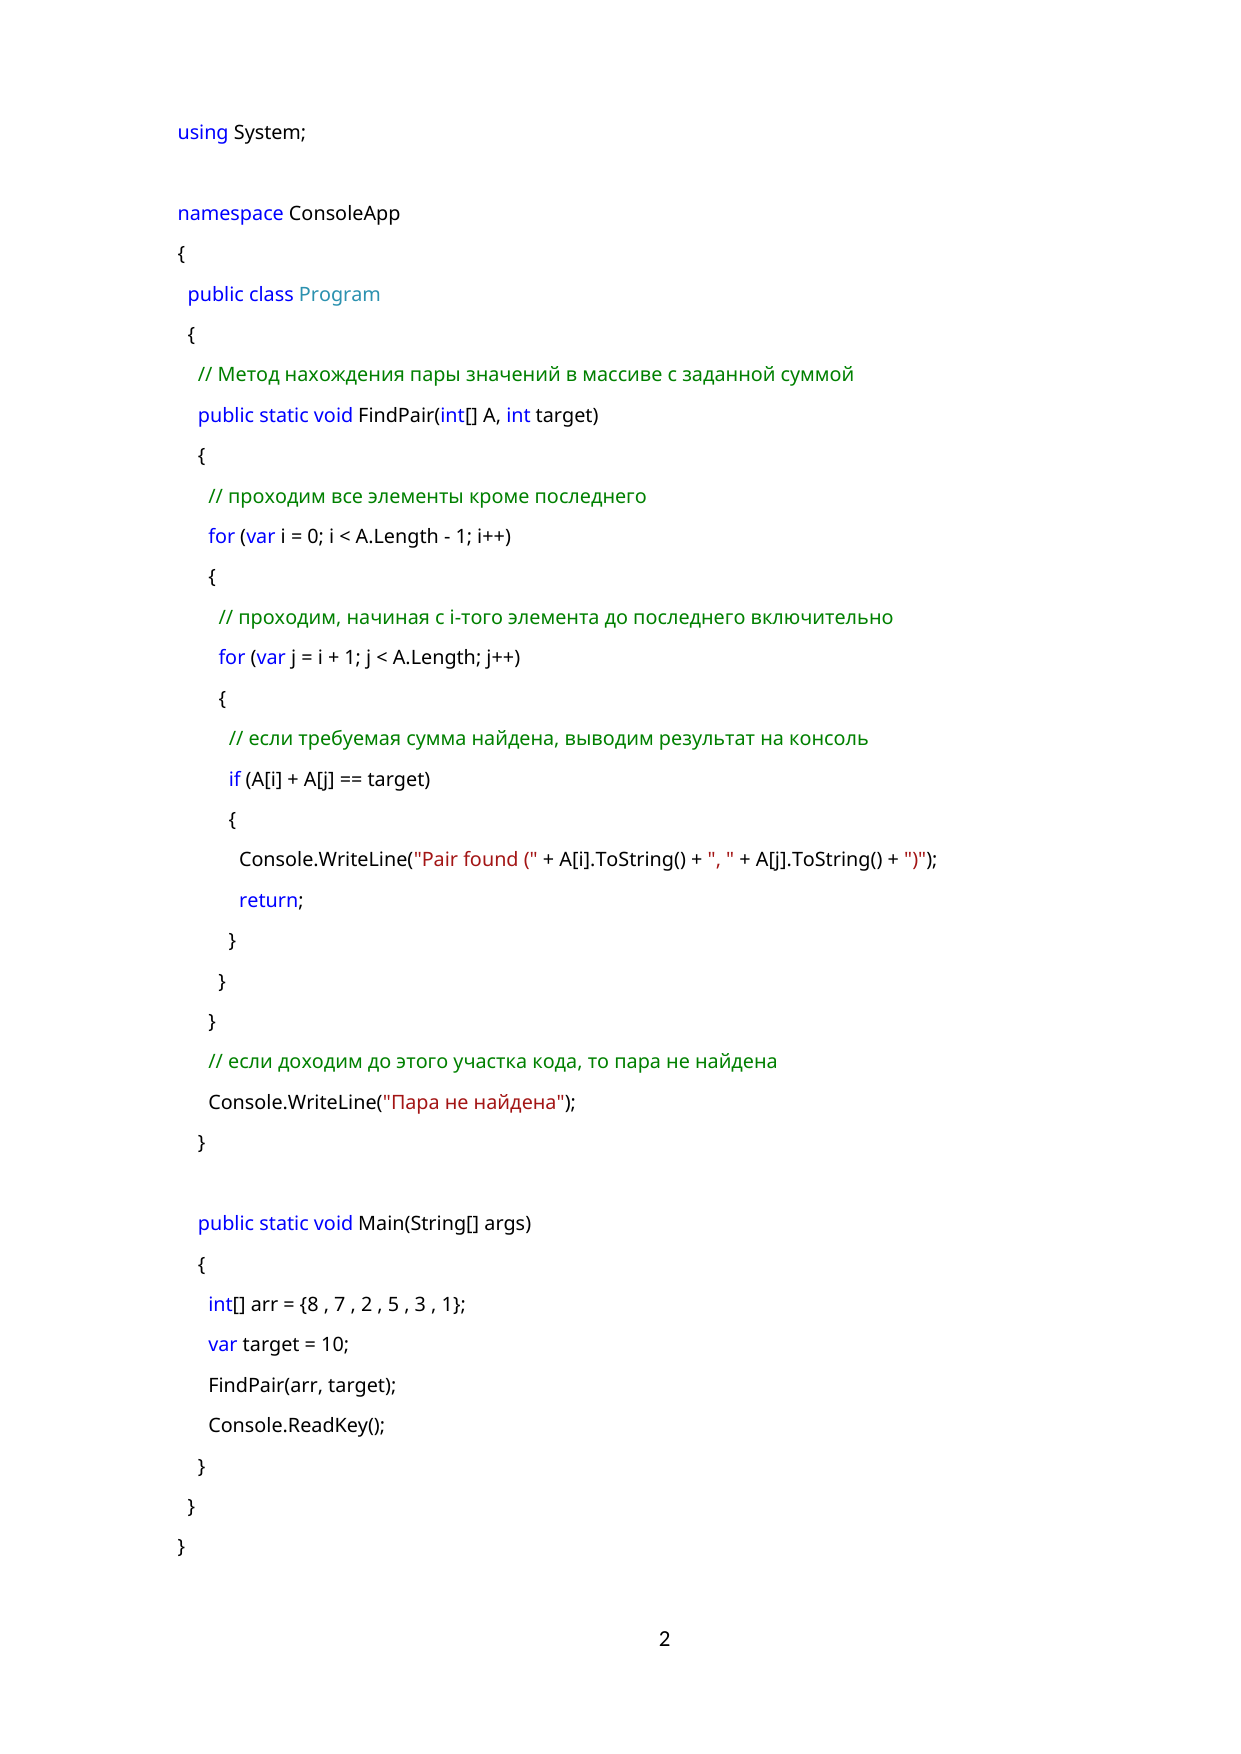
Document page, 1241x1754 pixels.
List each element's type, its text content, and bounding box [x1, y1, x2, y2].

text { [177, 805, 1152, 832]
text { [177, 563, 1152, 590]
text { [177, 239, 1152, 266]
text FindPair(arr, target); [177, 1371, 1152, 1398]
text return; [177, 886, 1152, 913]
text } [177, 1128, 1152, 1156]
text // проходим все элементы кроме последнего [177, 482, 1152, 509]
text // если доходим до этого участка кода, то пара не найдена [177, 1048, 1152, 1075]
text // если требуемая сумма найдена, выводим результат на консоль [177, 724, 1152, 751]
text for (var j = i + 1; j < A.Length; j++) [177, 643, 1152, 671]
text } [177, 1492, 1152, 1519]
text Console.WriteLine("Пара не найдена"); [177, 1088, 1152, 1115]
text } [177, 967, 1152, 994]
text public static void Main(String[] args) [177, 1209, 1152, 1236]
text public class Program [177, 280, 1152, 307]
text var target = 10; [177, 1331, 1152, 1358]
text } [177, 1007, 1152, 1034]
text Console.ReadKey(); [177, 1411, 1152, 1438]
text { [177, 684, 1152, 711]
text } [177, 1452, 1152, 1479]
text namespace ConsoleApp [177, 199, 1152, 226]
text { [177, 441, 1152, 468]
text Console.WriteLine("Pair found (" + A[i].ToString() + ", " + A[j].ToString() + ")"); [177, 846, 1152, 873]
text { [177, 320, 1152, 347]
text // проходим, начиная с i-того элемента до последнего включительно [177, 603, 1152, 630]
text public static void FindPair(int[] A, int target) [177, 401, 1152, 428]
text } [177, 926, 1152, 953]
text // Метод нахождения пары значений в массиве с заданной суммой [177, 361, 1152, 388]
text for (var i = 0; i < A.Length - 1; i++) [177, 522, 1152, 549]
text int[] arr = {8 , 7 , 2 , 5 , 3 , 1}; [177, 1290, 1152, 1317]
text { [177, 1250, 1152, 1277]
text using System; [177, 118, 1152, 145]
text } [177, 1533, 1152, 1560]
text if (A[i] + A[j] == target) [177, 765, 1152, 792]
